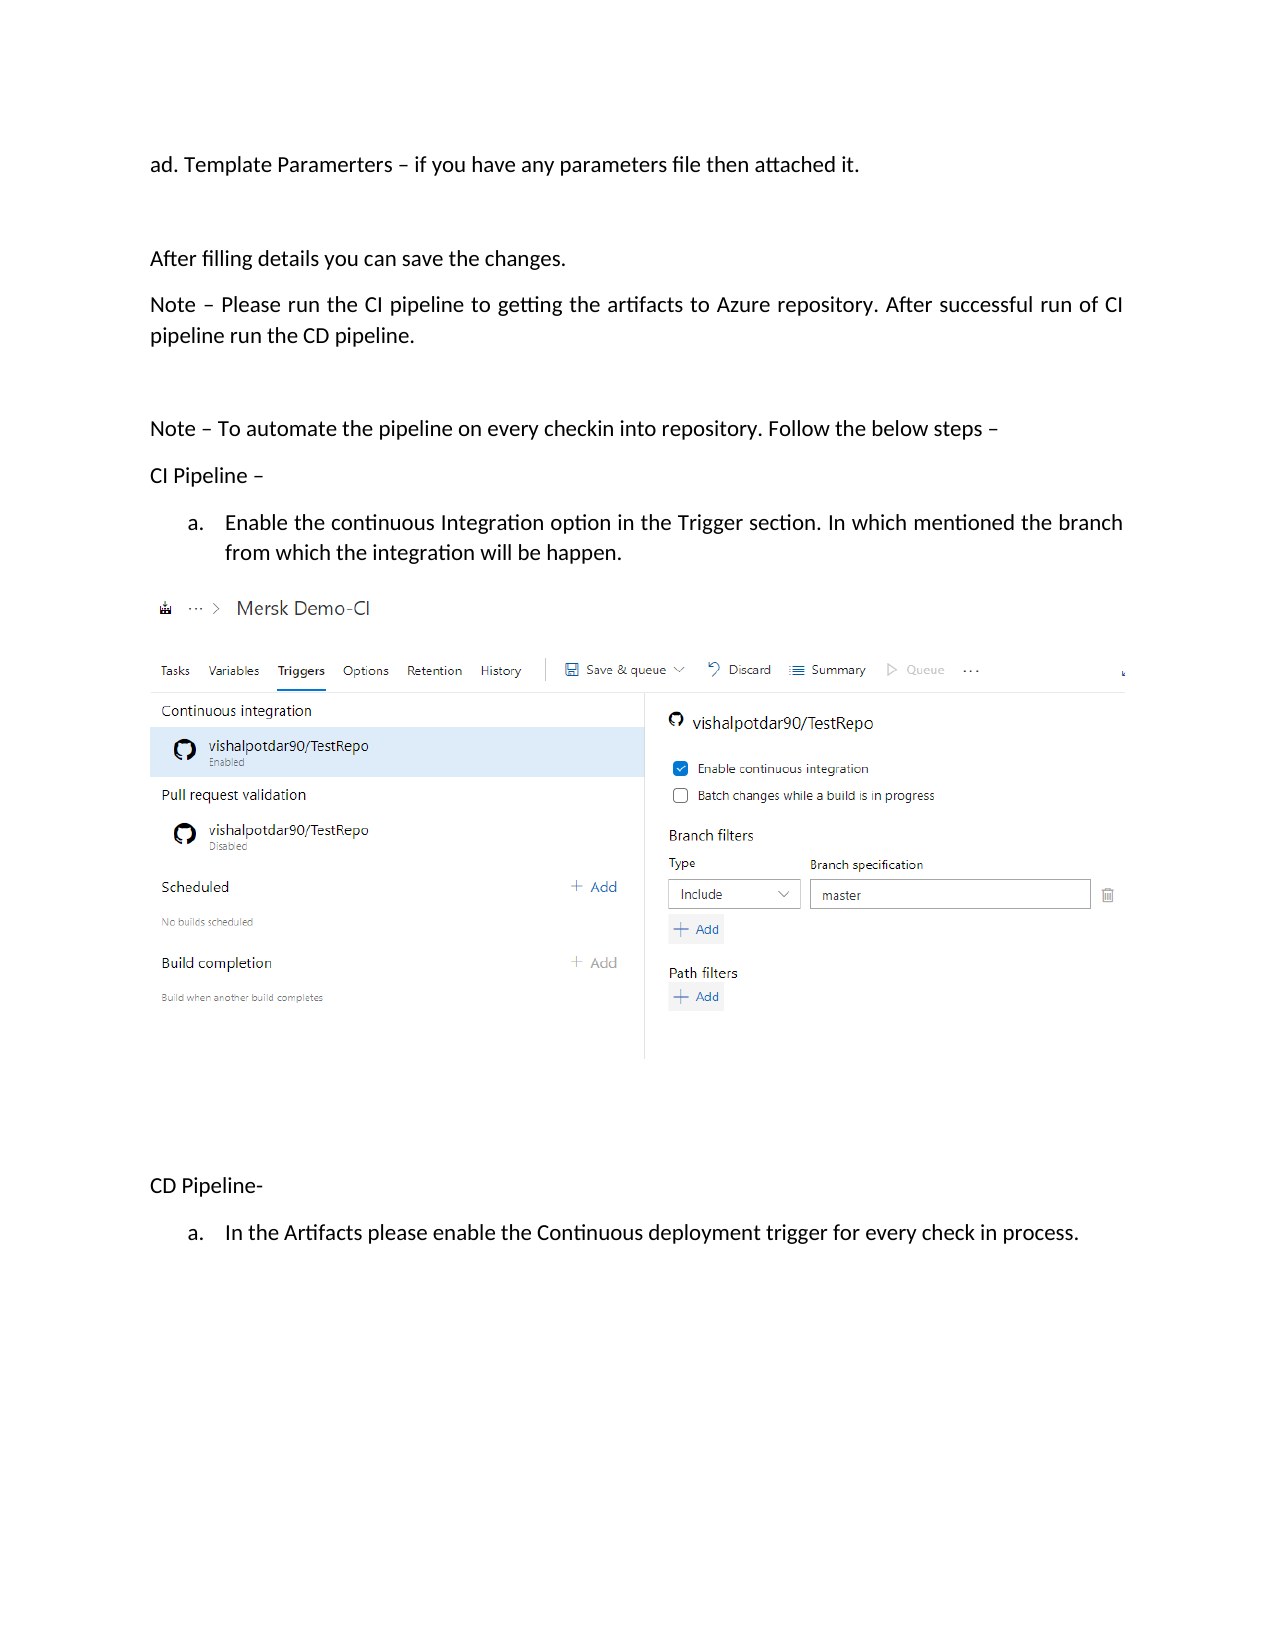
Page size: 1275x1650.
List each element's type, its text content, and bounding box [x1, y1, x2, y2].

text Note – Please run the CI pipeline to getting the artifacts to Azure repository. After successful run of CI pipeline run the CD pipeline. [150, 291, 1125, 349]
list Enable the continuous Integration option in the Trigger section. In which mentioned the branch from which the integration will be happen. [187, 508, 1125, 567]
picture [150, 585, 1125, 1059]
text After filling details you can save the changes. [150, 244, 1125, 272]
list In the Artifacts please enable the Continuous deployment trigger for every check in process. [187, 1218, 1125, 1246]
text ad. Template Paramerters – if you have any parameters file then attached it. [150, 150, 1125, 178]
text Note – To automate the pipeline on every checkin into repository. Follow the below steps – [150, 414, 1125, 443]
text CI Pipeline – [150, 461, 1125, 489]
text CD Pipeline- [150, 1171, 1125, 1199]
